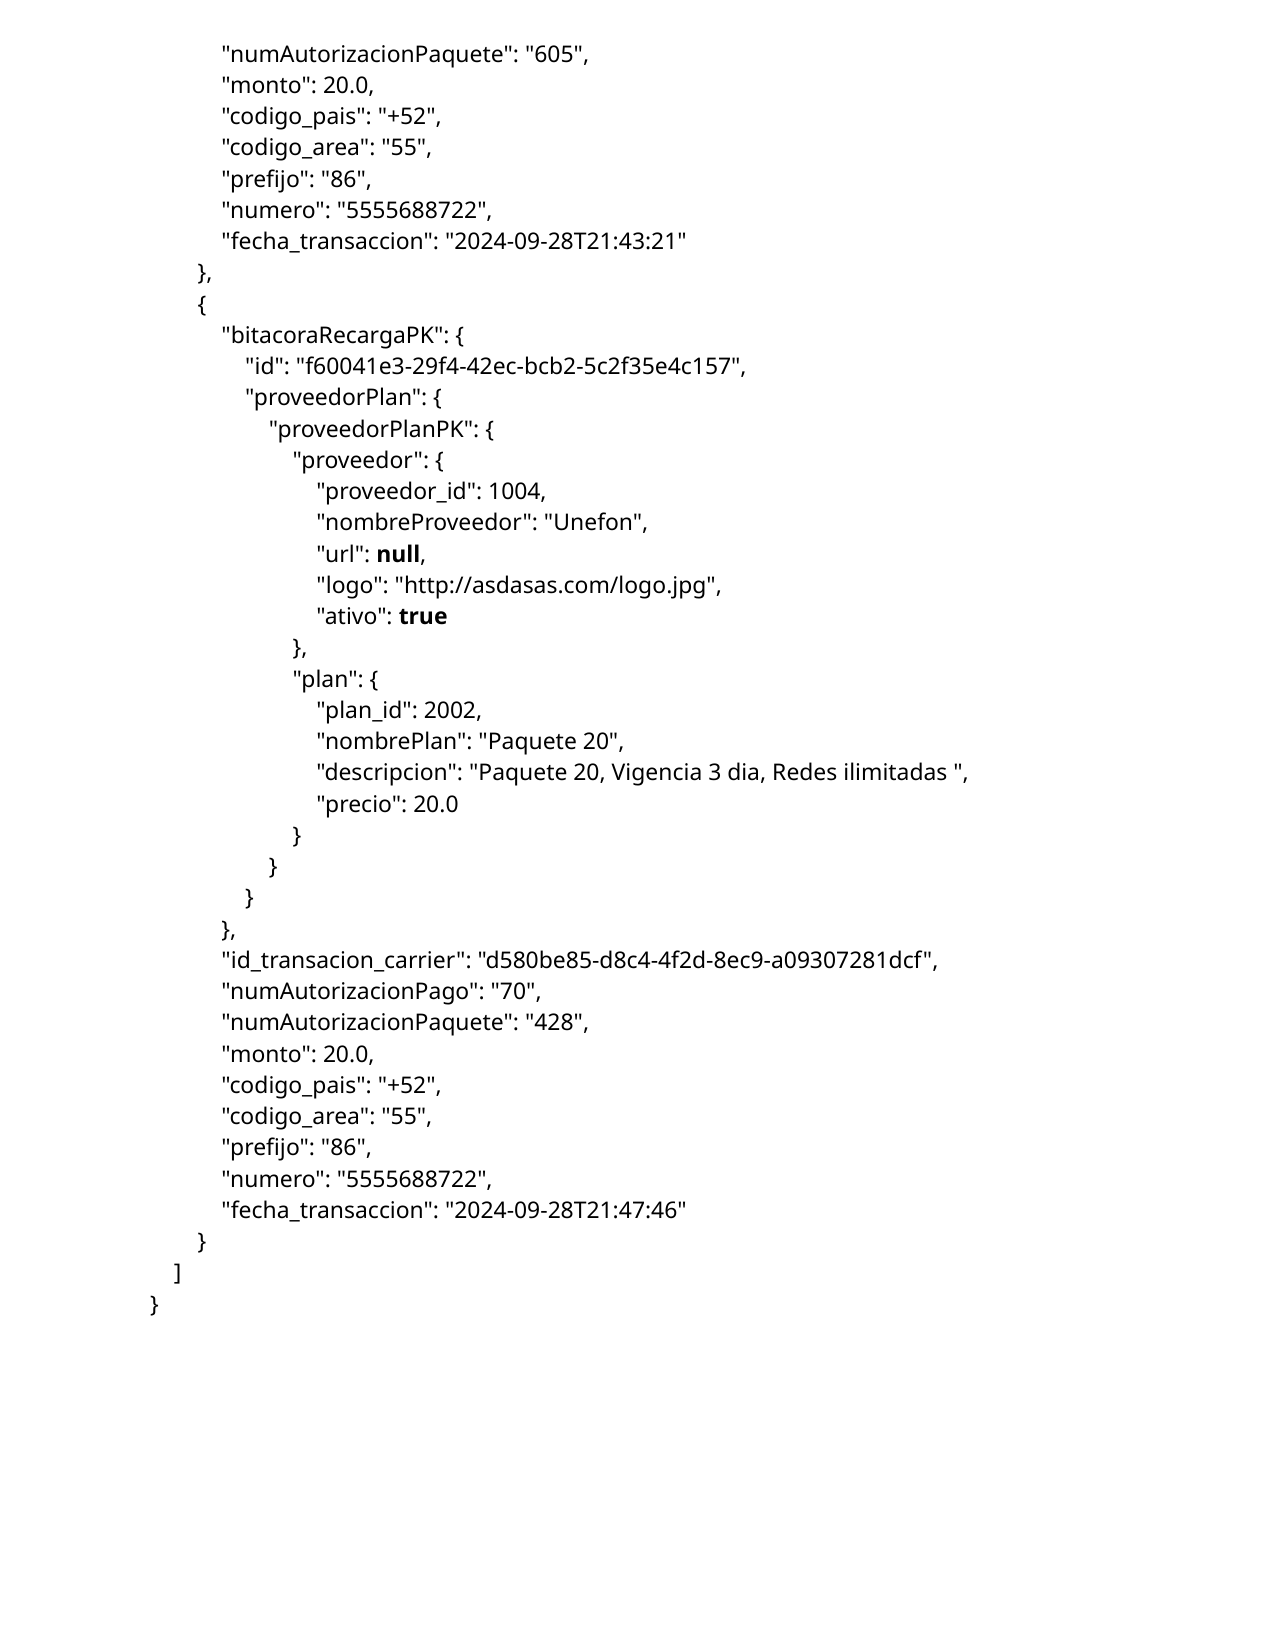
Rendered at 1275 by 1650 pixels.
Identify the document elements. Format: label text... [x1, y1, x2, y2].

text "fecha_transaccion": "2024-09-28T21:43:21" [150, 225, 1125, 256]
text { [150, 287, 1125, 319]
text } [150, 1287, 1125, 1319]
text "prefijo": "86", [150, 162, 1125, 194]
text "url": null, [150, 537, 1125, 569]
text "codigo_area": "55", [150, 1100, 1125, 1131]
text "codigo_pais": "+52", [150, 1069, 1125, 1100]
text "ativo": true [150, 600, 1125, 631]
text "proveedor": { [150, 444, 1125, 475]
text "proveedorPlanPK": { [150, 412, 1125, 444]
text "numero": "5555688722", [150, 1162, 1125, 1194]
text "precio": 20.0 [150, 787, 1125, 819]
text "numero": "5555688722", [150, 194, 1125, 225]
text "proveedor_id": 1004, [150, 475, 1125, 506]
text } [150, 819, 1125, 850]
text "numAutorizacionPago": "70", [150, 975, 1125, 1006]
text }, [150, 256, 1125, 287]
text "logo": "http://asdasas.com/logo.jpg", [150, 569, 1125, 600]
text "proveedorPlan": { [150, 381, 1125, 412]
text }, [150, 631, 1125, 662]
text "plan_id": 2002, [150, 694, 1125, 725]
text "id": "f60041e3-29f4-42ec-bcb2-5c2f35e4c157", [150, 350, 1125, 381]
text ] [150, 1256, 1125, 1287]
text "bitacoraRecargaPK": { [150, 319, 1125, 350]
text "fecha_transaccion": "2024-09-28T21:47:46" [150, 1194, 1125, 1225]
text "monto": 20.0, [150, 1037, 1125, 1069]
text "plan": { [150, 662, 1125, 694]
text "numAutorizacionPaquete": "605", [150, 37, 1125, 69]
text } [150, 850, 1125, 881]
text "codigo_area": "55", [150, 131, 1125, 162]
text "monto": 20.0, [150, 69, 1125, 100]
text }, [150, 912, 1125, 944]
text "numAutorizacionPaquete": "428", [150, 1006, 1125, 1037]
text } [150, 881, 1125, 912]
text "prefijo": "86", [150, 1131, 1125, 1162]
text "descripcion": "Paquete 20, Vigencia 3 dia, Redes ilimitadas ", [150, 756, 1125, 787]
text "id_transacion_carrier": "d580be85-d8c4-4f2d-8ec9-a09307281dcf", [150, 944, 1125, 975]
text "nombreProveedor": "Unefon", [150, 506, 1125, 537]
text "nombrePlan": "Paquete 20", [150, 725, 1125, 756]
text } [150, 1225, 1125, 1256]
text "codigo_pais": "+52", [150, 100, 1125, 131]
